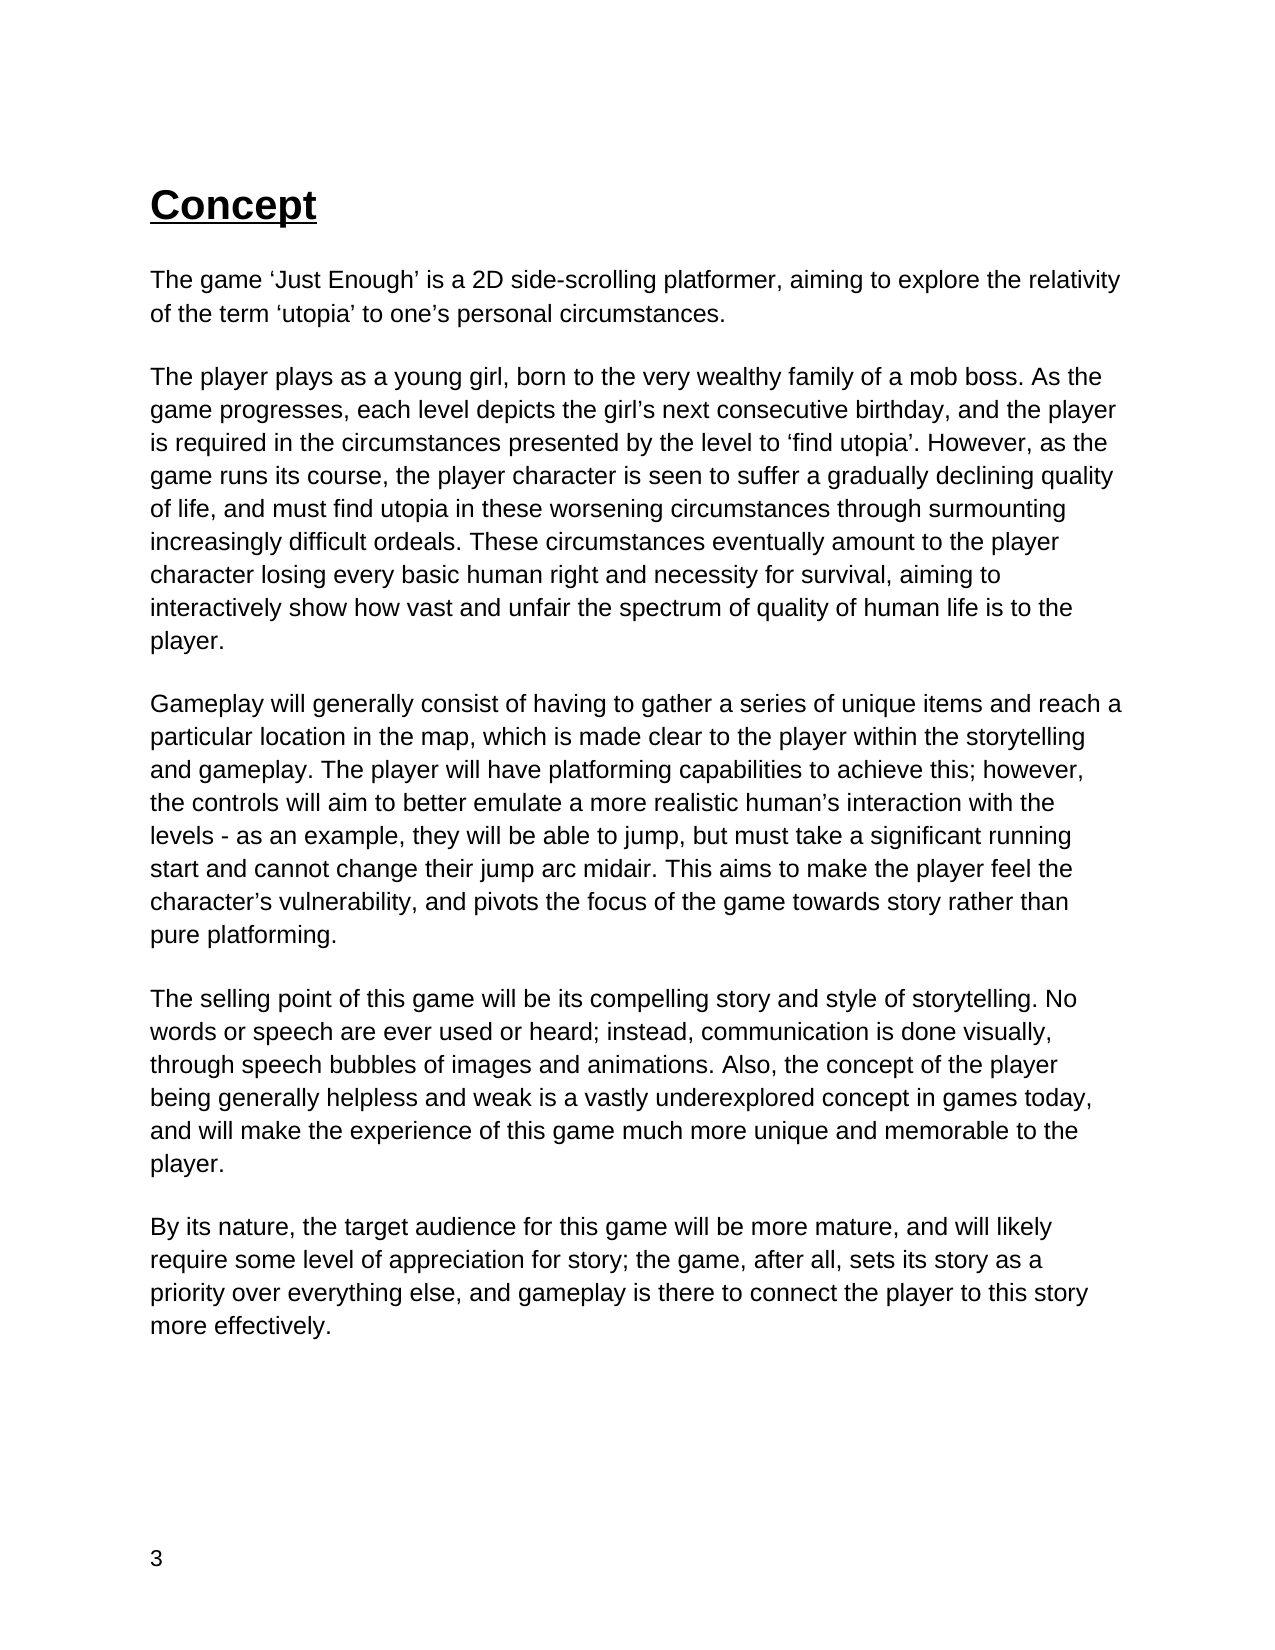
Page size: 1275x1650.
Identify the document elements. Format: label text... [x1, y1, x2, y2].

text The player plays as a young girl, born to the very wealthy family of a mob boss. As the game progresses, each level depicts the girl’s next consecutive birthday, and the player is required in the circumstances presented by the level to ‘find utopia’. However, as the game runs its course, the player character is seen to suffer a gradually declining quality of life, and must find utopia in these worsening circumstances through surmounting increasingly difficult ordeals. These circumstances eventually amount to the player character losing every basic human right and necessity for survival, aiming to interactively show how vast and unfair the spectrum of quality of human life is to the player. [150, 362, 1125, 655]
text The selling point of this game will be its compelling story and style of storytelling. No words or speech are ever used or heard; instead, communication is done visually, through speech bubbles of images and animations. Also, the concept of the player being generally helpless and weak is a vastly underexplored concept in games today, and will make the experience of this game much more unique and memorable to the player. [150, 983, 1125, 1177]
text Gameplay will generally consist of having to gather a series of unique items and reach a particular location in the map, which is made clear to the player within the storytelling and gameplay. The player will have platforming capabilities to achieve this; however, the controls will aim to better emulate a more realistic human’s interaction with the levels - as an example, they will be able to jump, but must take a significant running start and cannot change their jump arc midair. This aims to make the player feel the character’s vulnerability, and pivots the focus of the game towards story rather than pure platforming. [150, 689, 1125, 949]
text Concept [150, 180, 1125, 228]
text By its nature, the target audience for this game will be more mature, and will likely require some level of appreciation for story; the game, after all, sets its story as a priority over everything else, and gameplay is there to connect the player to this story more effectively. [150, 1212, 1125, 1340]
text The game ‘Just Enough’ is a 2D side-scrolling platformer, aiming to explore the relativity of the term ‘utopia’ to one’s personal circumstances. [150, 266, 1125, 327]
